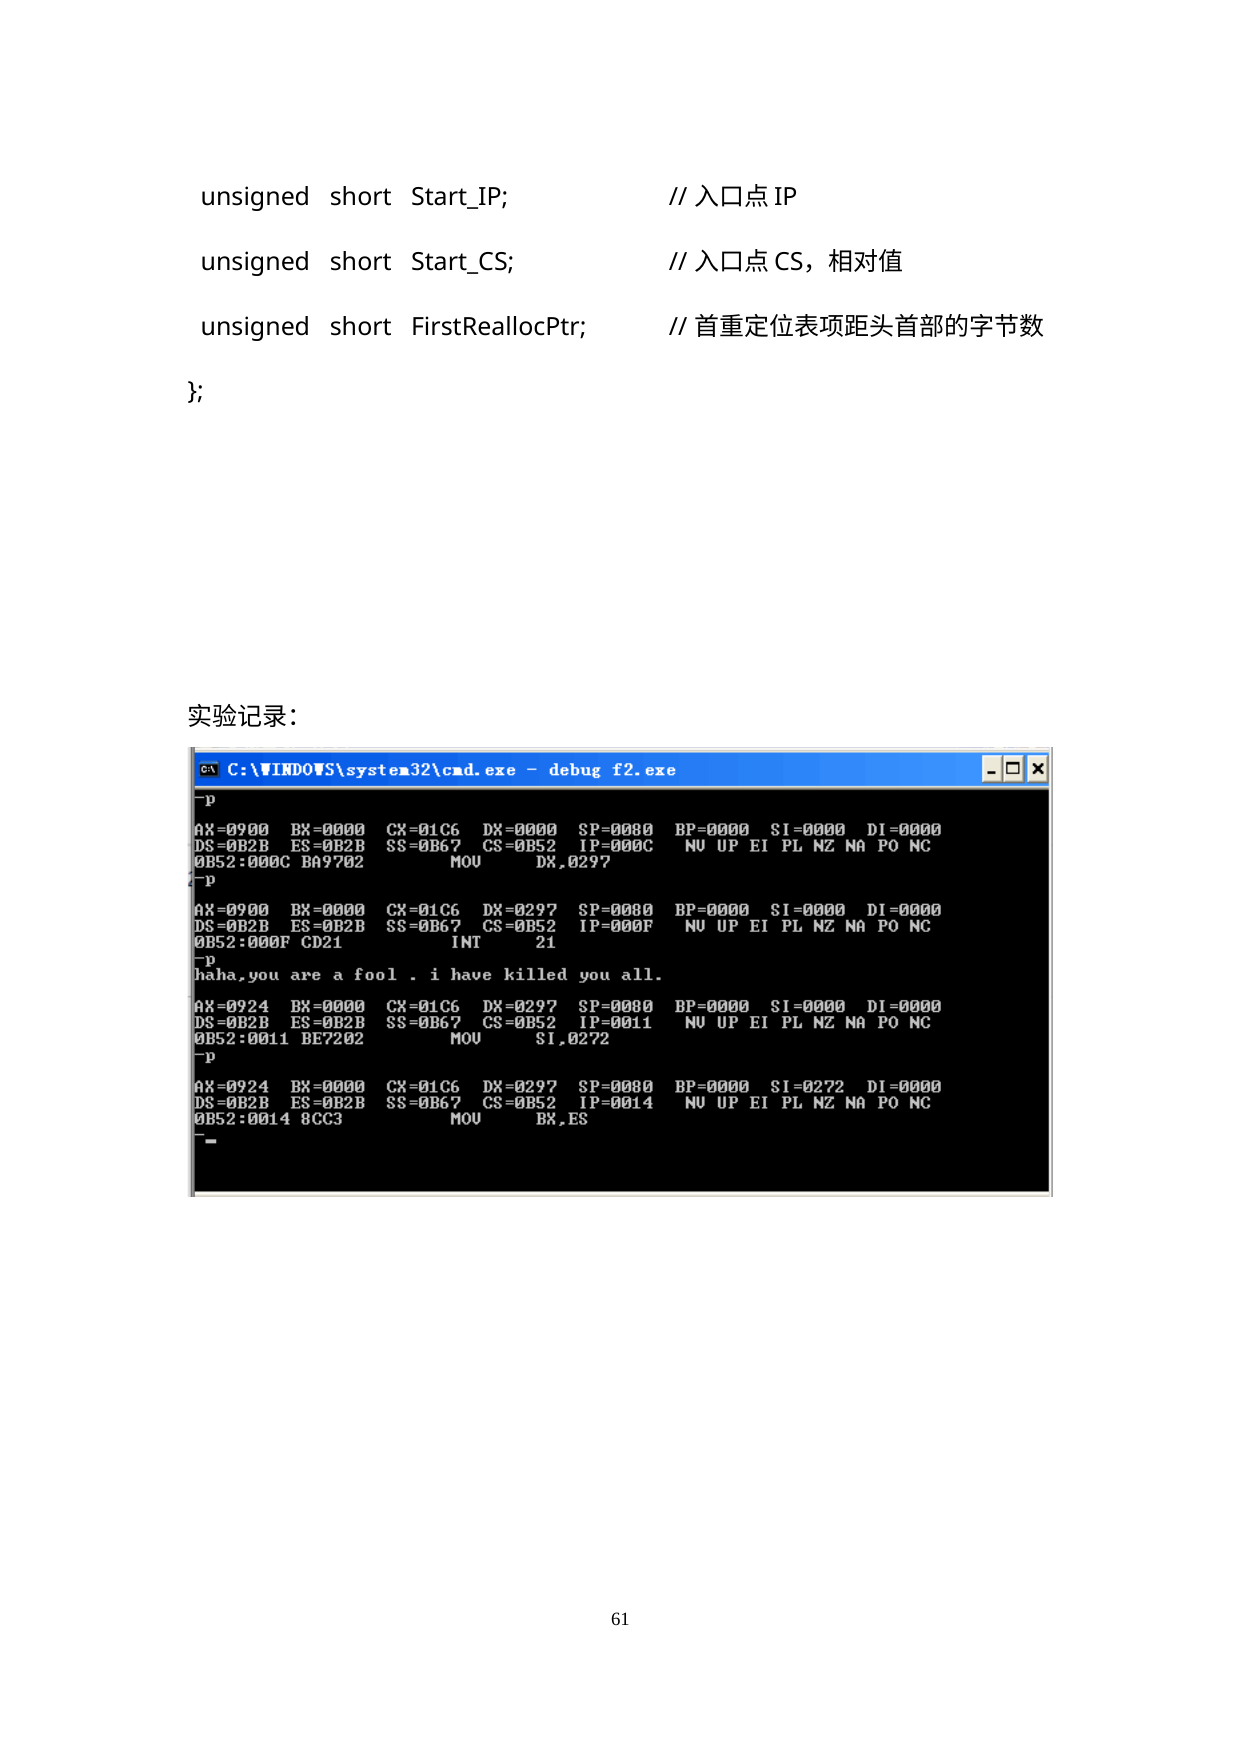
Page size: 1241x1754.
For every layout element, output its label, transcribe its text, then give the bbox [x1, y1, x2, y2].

text unsigned short Start_IP; // 入口点IP [187, 162, 1053, 227]
text unsigned short Start_CS; // 入口点CS，相对值 [187, 227, 1053, 292]
text 实验记录： [187, 682, 1053, 747]
text }; [187, 357, 1053, 422]
picture [187, 747, 1053, 1197]
text unsigned short FirstReallocPtr; // 首重定位表项距头首部的字节数 [187, 292, 1053, 357]
